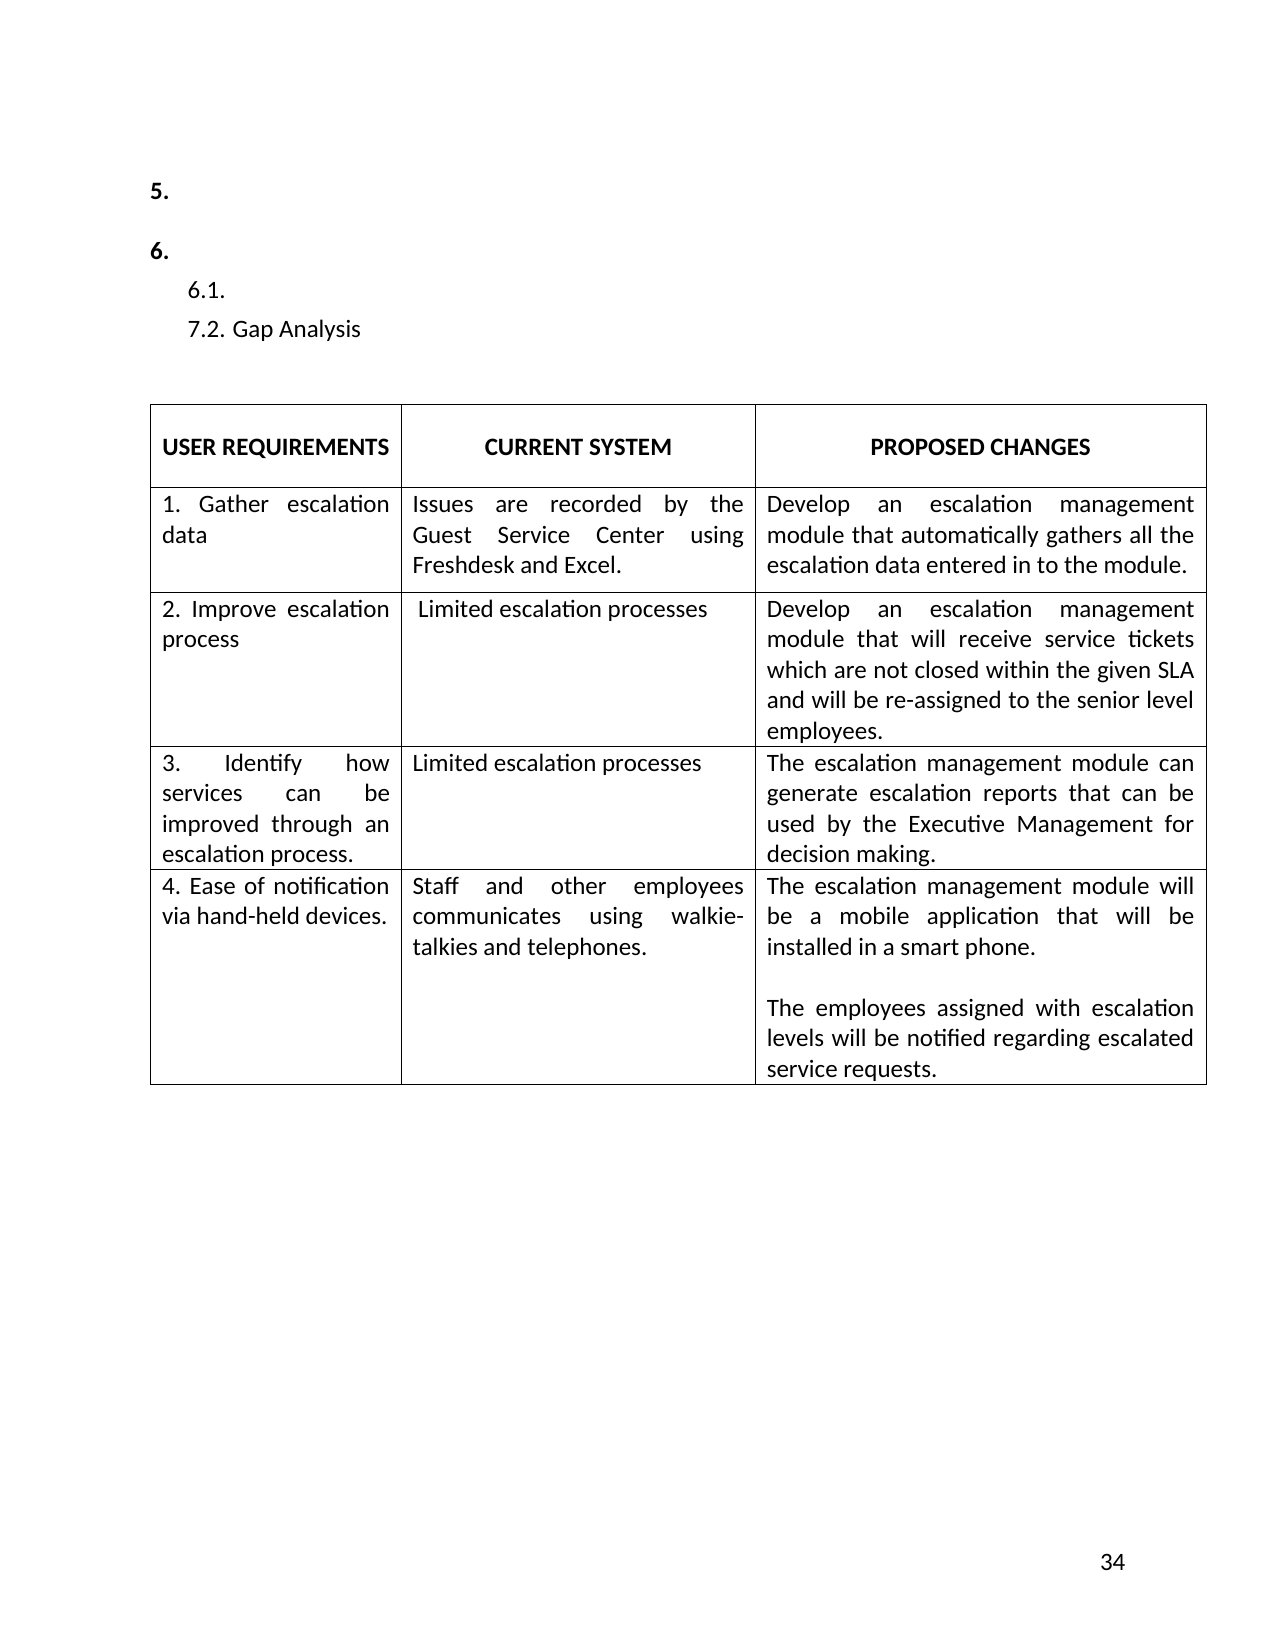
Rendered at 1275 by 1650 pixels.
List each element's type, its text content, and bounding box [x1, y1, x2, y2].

table_cell Develop an escalation management module that automatically gathers all the escalation data entered in to the module. [756, 488, 1206, 592]
table_cell 1. Gather escalation data [151, 488, 401, 592]
table_cell Develop an escalation management module that will receive service tickets which are not closed within the given SLA and will be re-assigned to the senior level employees. [756, 593, 1206, 746]
table_cell 4. Ease of notification via hand-held devices. [151, 870, 401, 1083]
table_header PROPOSED CHANGES [756, 405, 1206, 487]
table_cell Limited escalation processes [402, 747, 755, 869]
table_cell Staff and other employees communicates using walkie-talkies and telephones. [402, 870, 755, 1083]
table_header CURRENT SYSTEM [402, 405, 755, 487]
table_cell Issues are recorded by the Guest Service Center using Freshdesk and Excel. [402, 488, 755, 592]
table_header USER REQUIREMENTS [151, 405, 401, 487]
table_cell 2. Improve escalation process [151, 593, 401, 746]
subtitle Gap Analysis [187, 313, 1125, 344]
table_cell The escalation management module will be a mobile application that will be installed in a smart phone. The employees assigned with escalation levels will be notified regarding escalated service requests. [756, 870, 1206, 1083]
table_cell 3. Identify how services can be improved through an escalation process. [151, 747, 401, 869]
table_cell Limited escalation processes [402, 593, 755, 746]
table_cell The escalation management module can generate escalation reports that can be used by the Executive Management for decision making. [756, 747, 1206, 869]
